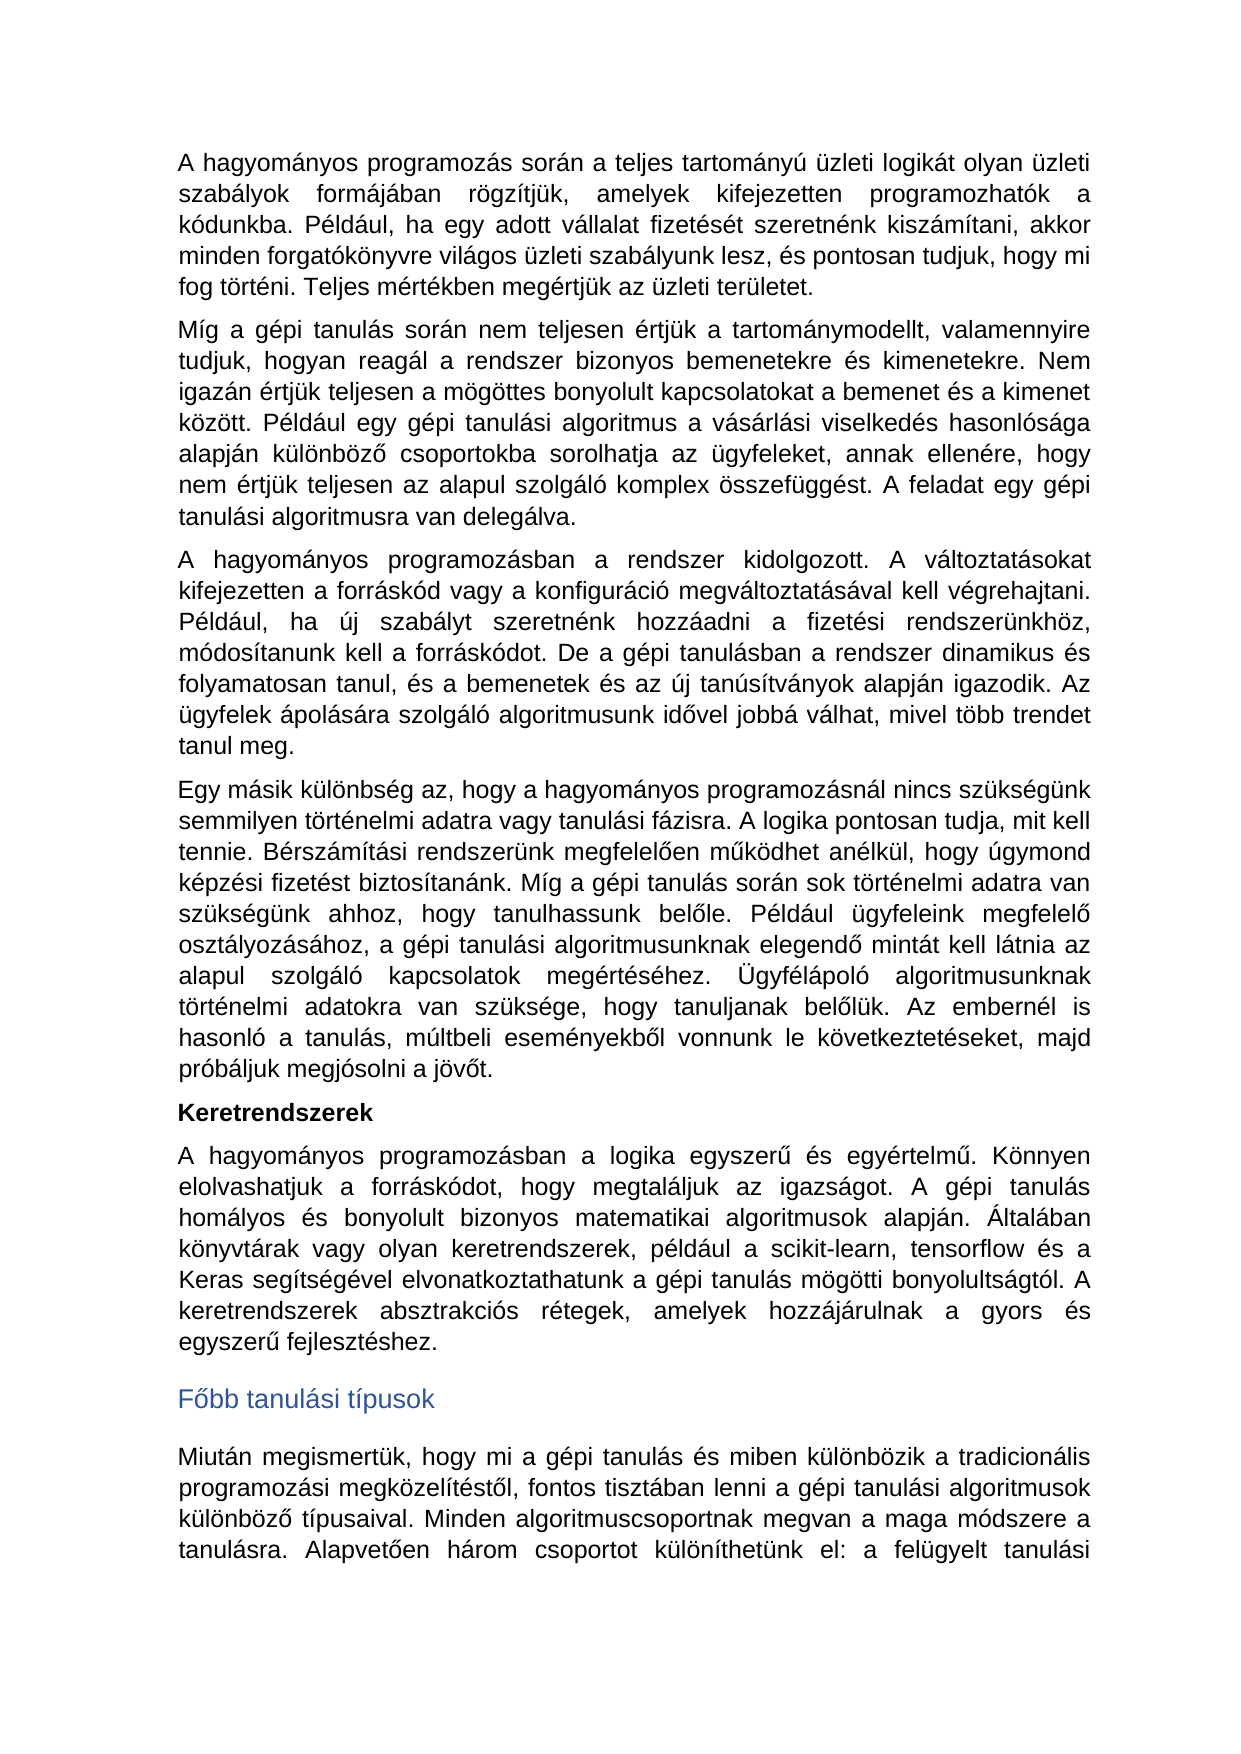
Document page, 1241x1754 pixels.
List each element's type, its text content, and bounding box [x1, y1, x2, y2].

subtitle Főbb tanulási típusok [177, 1383, 1092, 1414]
text Míg a gépi tanulás során nem teljesen értjük a tartománymodellt, valamennyire tudjuk, hogyan reagál a rendszer bizonyos bemenetekre és kimenetekre. Nem igazán értjük teljesen a mögöttes bonyolult kapcsolatokat a bemenet és a kimenet között. Például egy gépi tanulási algoritmus a vásárlási viselkedés hasonlósága alapján különböző csoportokba sorolhatja az ügyfeleket, annak ellenére, hogy nem értjük teljesen az alapul szolgáló komplex összefüggést. A feladat egy gépi tanulási algoritmusra van delegálva. [177, 315, 1092, 530]
text A hagyományos programozásban a logika egyszerű és egyértelmű. Könnyen elolvashatjuk a forráskódot, hogy megtaláljuk az igazságot. A gépi tanulás homályos és bonyolult bizonyos matematikai algoritmusok alapján. Általában könyvtárak vagy olyan keretrendszerek, például a scikit-learn, tensorflow és a Keras segítségével elvonatkoztathatunk a gépi tanulás mögötti bonyolultságtól. A keretrendszerek absztrakciós rétegek, amelyek hozzájárulnak a gyors és egyszerű fejlesztéshez. [177, 1141, 1092, 1356]
text A hagyományos programozás során a teljes tartományú üzleti logikát olyan üzleti szabályok formájában rögzítjük, amelyek kifejezetten programozhatók a kódunkba. Például, ha egy adott vállalat fizetését szeretnénk kiszámítani, akkor minden forgatókönyvre világos üzleti szabályunk lesz, és pontosan tudjuk, hogy mi fog történi. Teljes mértékben megértjük az üzleti területet. [177, 148, 1092, 301]
text Egy másik különbség az, hogy a hagyományos programozásnál nincs szükségünk semmilyen történelmi adatra vagy tanulási fázisra. A logika pontosan tudja, mit kell tennie. Bérszámítási rendszerünk megfelelően működhet anélkül, hogy úgymond képzési fizetést biztosítanánk. Míg a gépi tanulás során sok történelmi adatra van szükségünk ahhoz, hogy tanulhassunk belőle. Például ügyfeleink megfelelő osztályozásához, a gépi tanulási algoritmusunknak elegendő mintát kell látnia az alapul szolgáló kapcsolatok megértéséhez. Ügyfélápoló algoritmusunknak történelmi adatokra van szüksége, hogy tanuljanak belőlük. Az embernél is hasonló a tanulás, múltbeli eseményekből vonnunk le következtetéseket, majd próbáljuk megjósolni a jövőt. [177, 775, 1092, 1083]
text Keretrendszerek [177, 1097, 1092, 1126]
text A hagyományos programozásban a rendszer kidolgozott. A változtatásokat kifejezetten a forráskód vagy a konfiguráció megváltoztatásával kell végrehajtani. Például, ha új szabályt szeretnénk hozzáadni a fizetési rendszerünkhöz, módosítanunk kell a forráskódot. De a gépi tanulásban a rendszer dinamikus és folyamatosan tanul, és a bemenetek és az új tanúsítványok alapján igazodik. Az ügyfelek ápolására szolgáló algoritmusunk idővel jobbá válhat, mivel több trendet tanul meg. [177, 545, 1092, 760]
